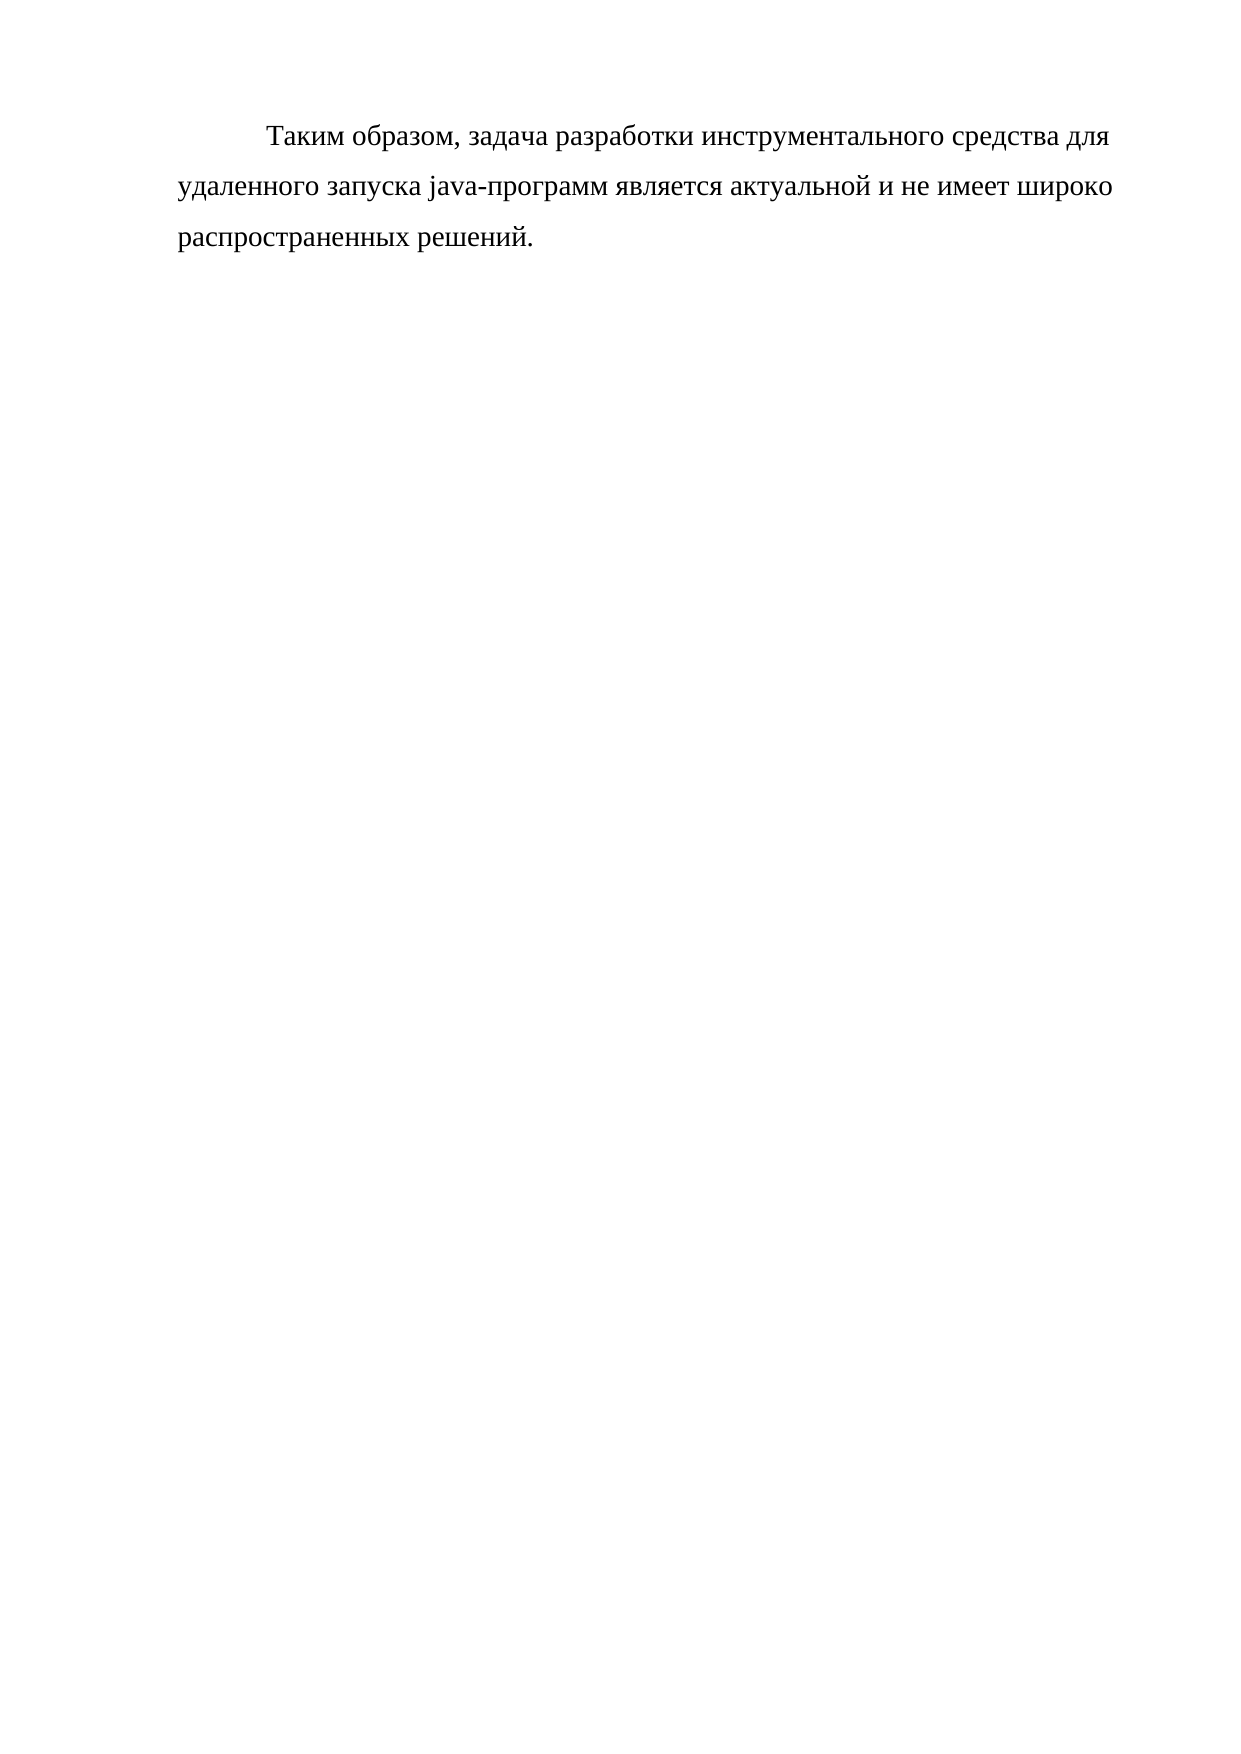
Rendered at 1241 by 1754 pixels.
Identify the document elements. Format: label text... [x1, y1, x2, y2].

text Таким образом, задача разработки инструментального средства для удаленного запуска java-программ является актуальной и не имеет широко распространенных решений. [177, 118, 1152, 252]
